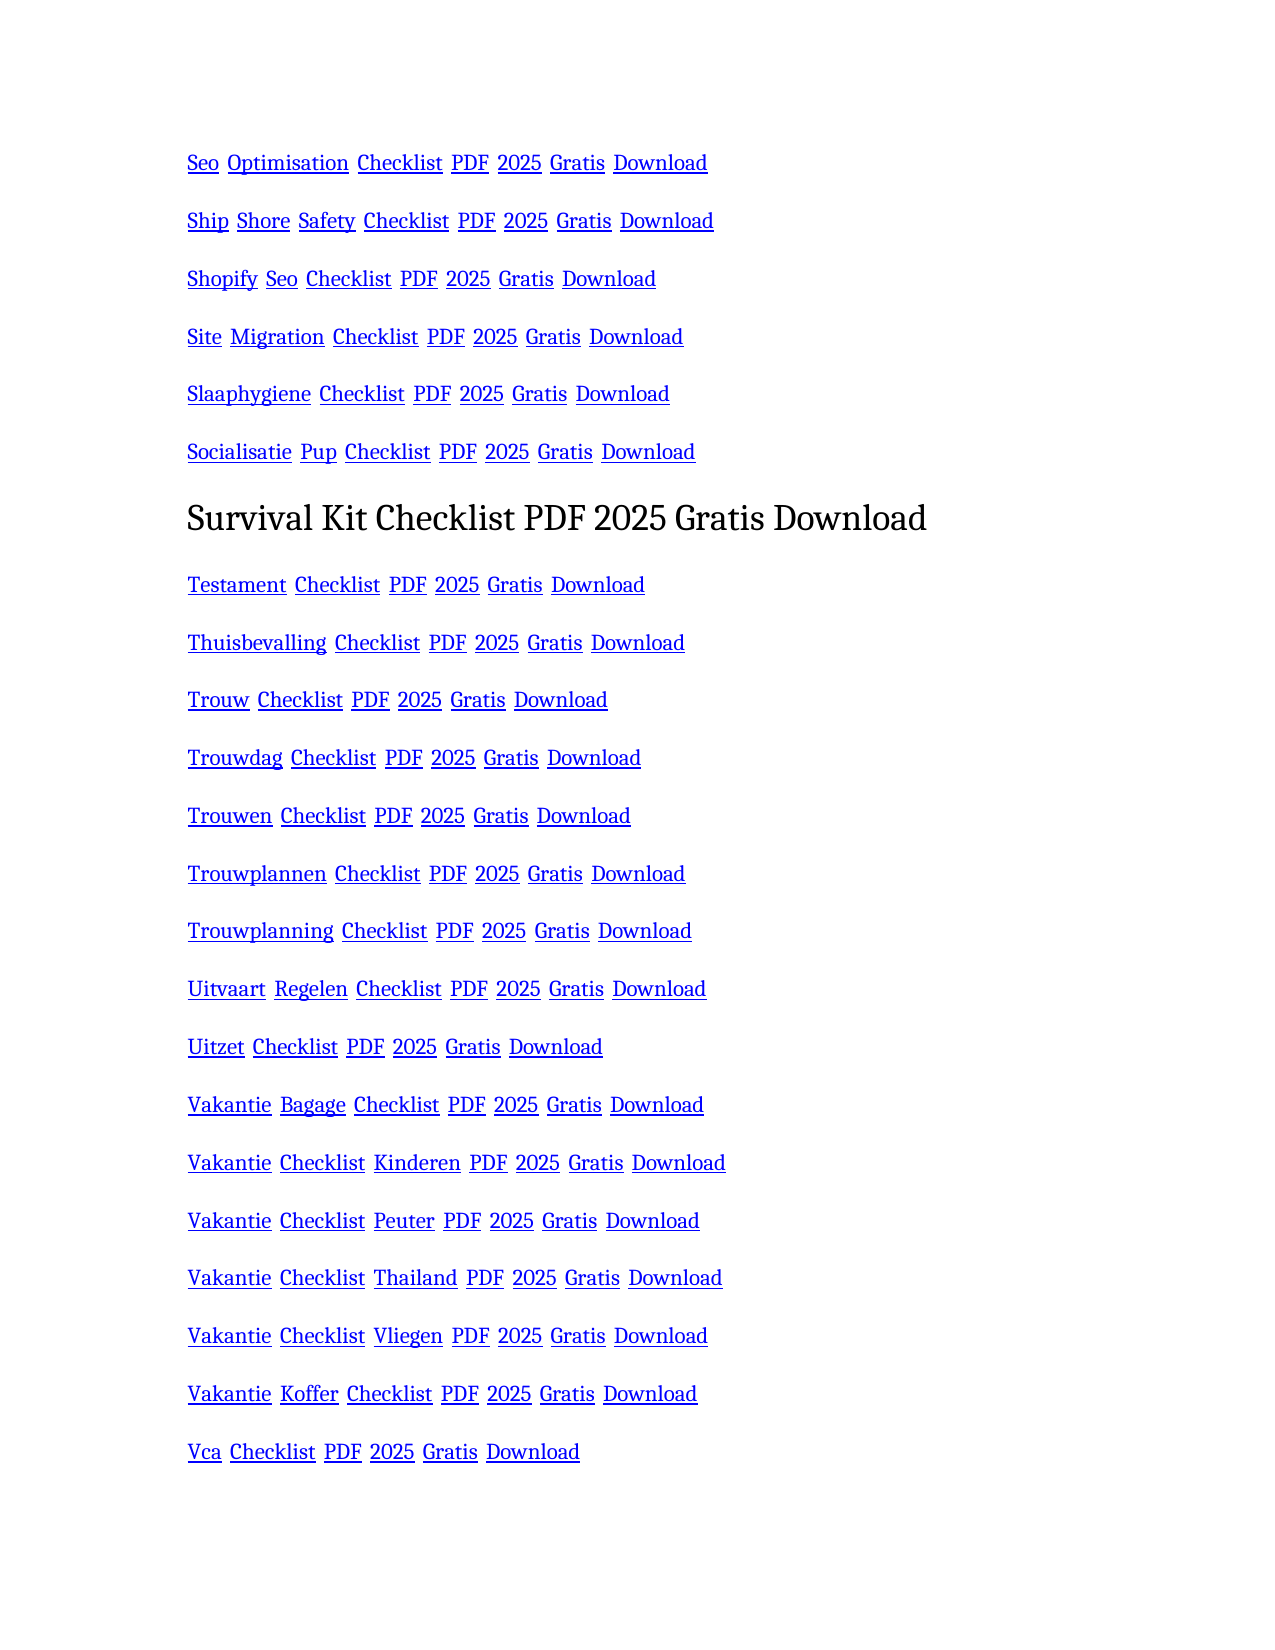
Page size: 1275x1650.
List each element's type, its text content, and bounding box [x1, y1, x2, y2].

text Uitzet Checklist PDF 2025 Gratis Download [187, 1034, 1087, 1060]
text Vakantie Checklist Vliegen PDF 2025 Gratis Download [187, 1323, 1087, 1349]
text Thuisbevalling Checklist PDF 2025 Gratis Download [187, 629, 1087, 656]
text Shopify Seo Checklist PDF 2025 Gratis Download [187, 266, 1087, 292]
text Trouwplannen Checklist PDF 2025 Gratis Download [187, 861, 1087, 887]
text Socialisatie Pup Checklist PDF 2025 Gratis Download [187, 439, 1087, 465]
text Vakantie Checklist Thailand PDF 2025 Gratis Download [187, 1265, 1087, 1292]
text Uitvaart Regelen Checklist PDF 2025 Gratis Download [187, 976, 1087, 1002]
text Trouwplanning Checklist PDF 2025 Gratis Download [187, 918, 1087, 945]
text Vakantie Bagage Checklist PDF 2025 Gratis Download [187, 1092, 1087, 1118]
text Testament Checklist PDF 2025 Gratis Download [187, 571, 1087, 598]
text Trouwen Checklist PDF 2025 Gratis Download [187, 803, 1087, 829]
text Survival Kit Checklist PDF 2025 Gratis Download [187, 497, 1087, 540]
text Trouwdag Checklist PDF 2025 Gratis Download [187, 745, 1087, 771]
text Vakantie Koffer Checklist PDF 2025 Gratis Download [187, 1381, 1087, 1407]
text Seo Optimisation Checklist PDF 2025 Gratis Download [187, 150, 1087, 176]
text Slaaphygiene Checklist PDF 2025 Gratis Download [187, 381, 1087, 408]
text Vakantie Checklist Kinderen PDF 2025 Gratis Download [187, 1149, 1087, 1176]
text Vakantie Checklist Peuter PDF 2025 Gratis Download [187, 1207, 1087, 1234]
text Site Migration Checklist PDF 2025 Gratis Download [187, 323, 1087, 350]
text Ship Shore Safety Checklist PDF 2025 Gratis Download [187, 208, 1087, 234]
text Vca Checklist PDF 2025 Gratis Download [187, 1439, 1087, 1465]
text Trouw Checklist PDF 2025 Gratis Download [187, 687, 1087, 713]
